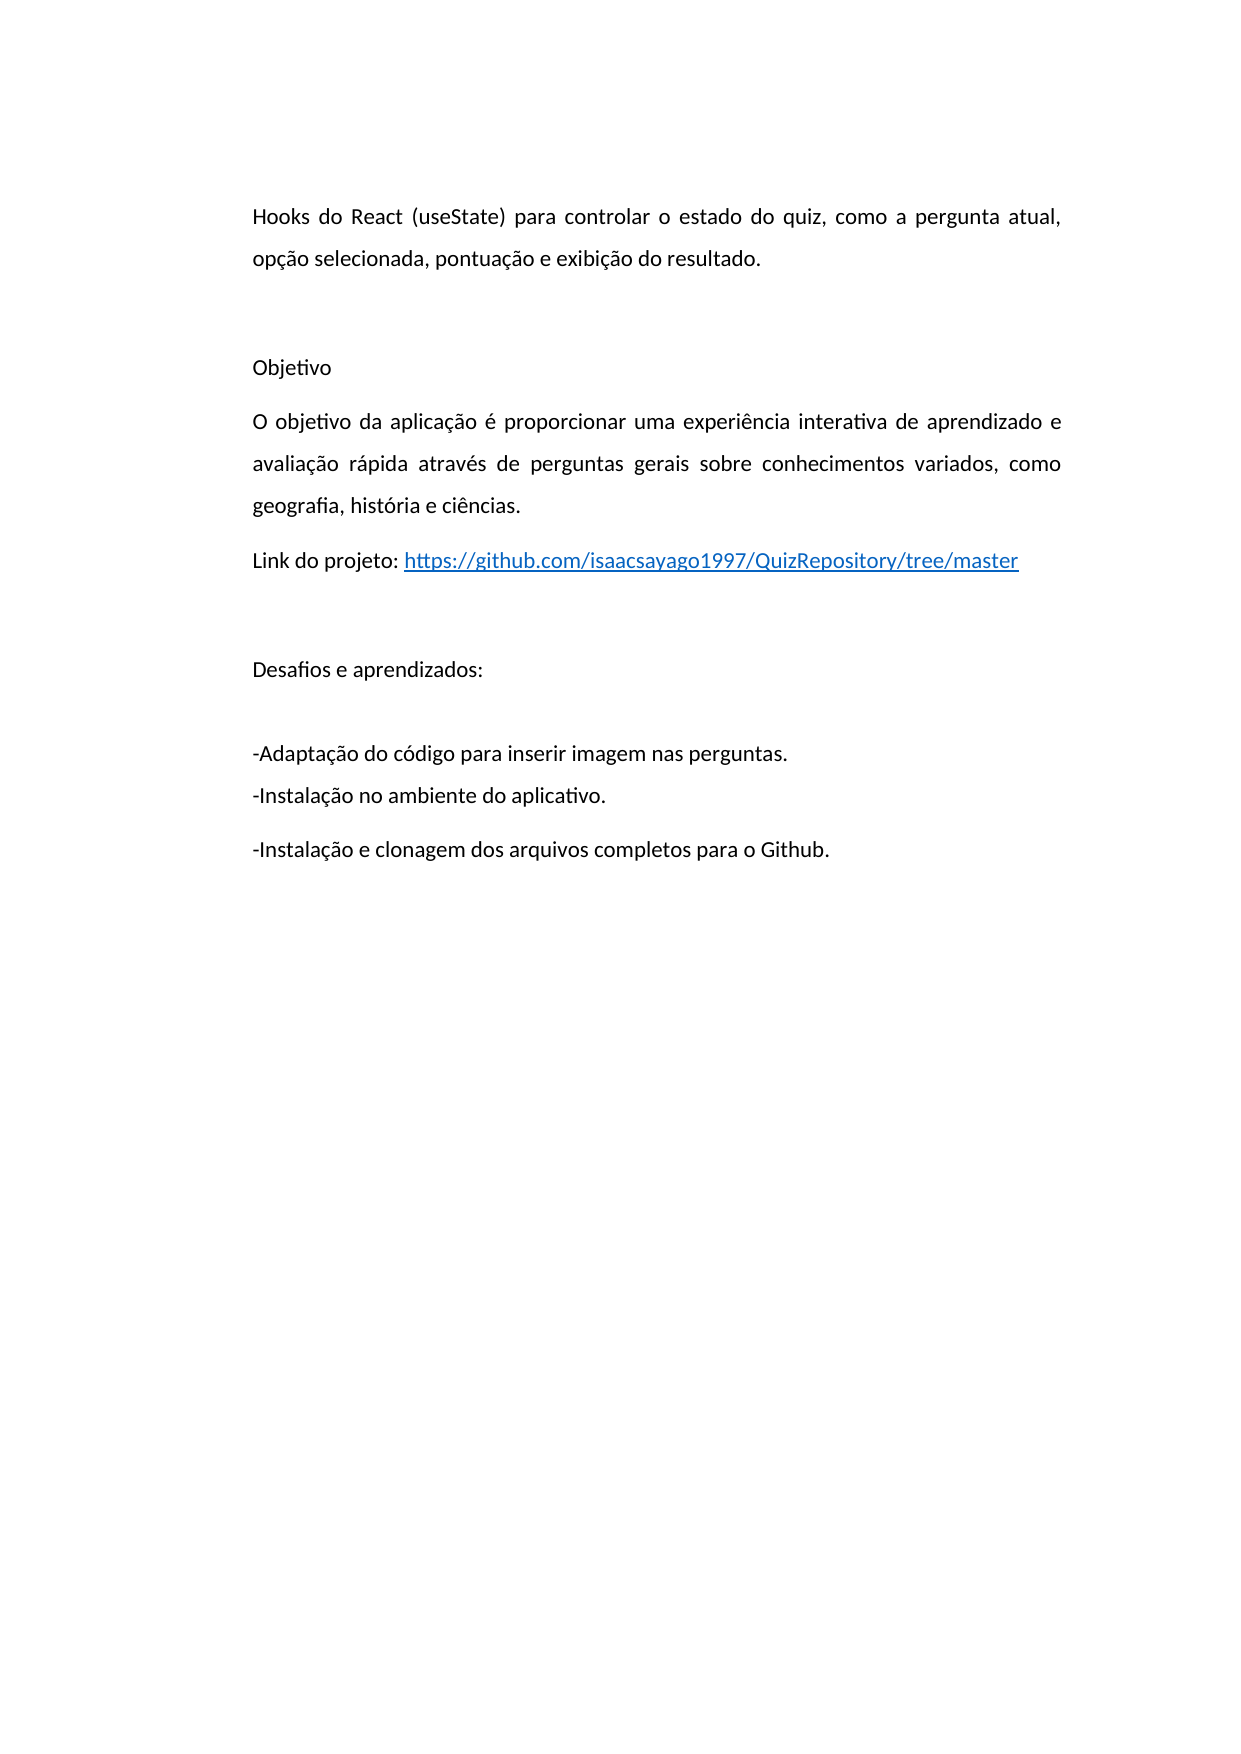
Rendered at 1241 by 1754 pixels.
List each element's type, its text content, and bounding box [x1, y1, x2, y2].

text Hooks do React (useState) para controlar o estado do quiz, como a pergunta atual, opção selecionada, pontuação e exibição do resultado. [252, 202, 1063, 272]
text Link do projeto: https://github.com/isaacsayago1997/QuizRepository/tree/master [252, 546, 1063, 574]
text Objetivo [252, 353, 1063, 381]
text O objetivo da aplicação é proporcionar uma experiência interativa de aprendizado e avaliação rápida através de perguntas gerais sobre conhecimentos variados, como geografia, história e ciências. [252, 407, 1063, 519]
text Desafios e aprendizados: -Adaptação do código para inserir imagem nas perguntas. -Instalação no ambiente do aplicativo. [252, 655, 1063, 809]
text -Instalação e clonagem dos arquivos completos para o Github. [252, 835, 1063, 863]
